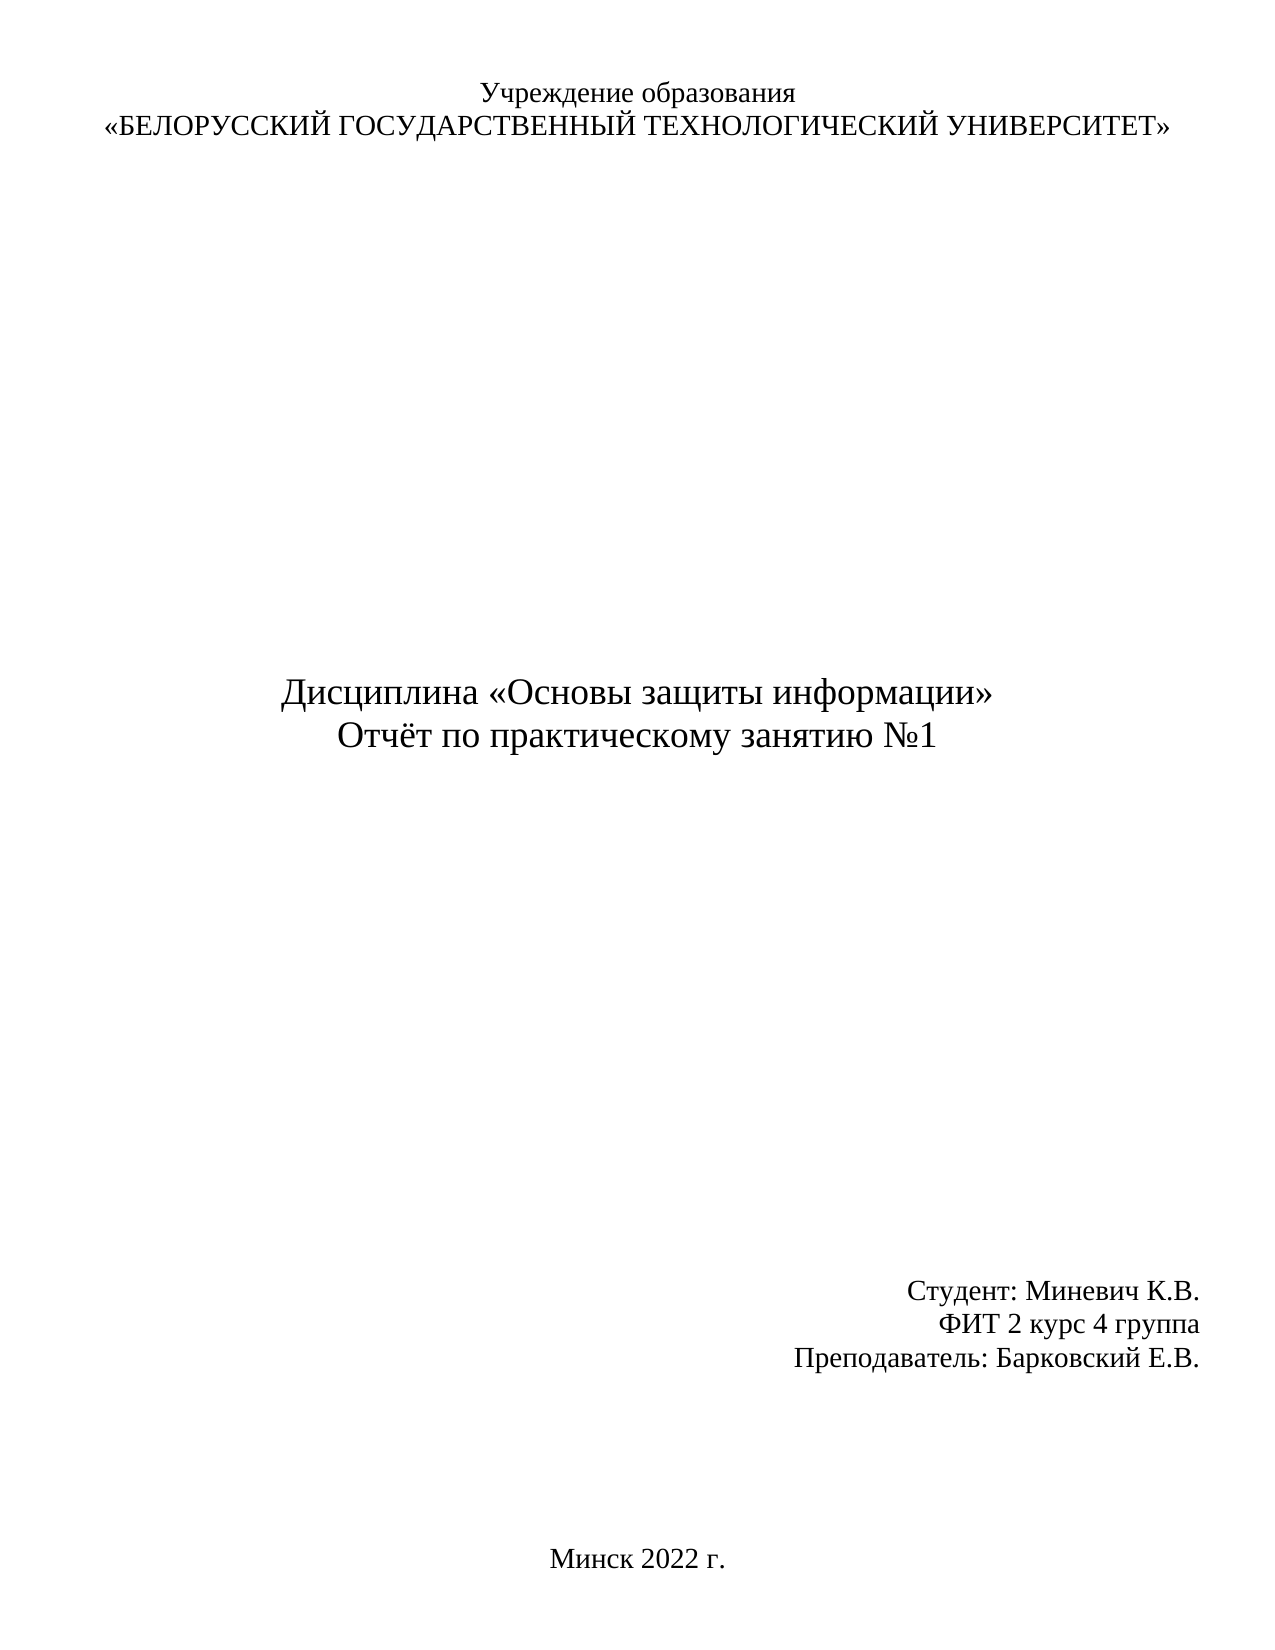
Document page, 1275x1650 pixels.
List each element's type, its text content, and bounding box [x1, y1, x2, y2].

text Учреждение образования [75, 75, 1200, 108]
text Преподаватель: Барковский Е.В. [75, 1340, 1200, 1374]
text Минск 2022 г. [75, 1541, 1200, 1575]
text Студент: Миневич К.В. [75, 1273, 1200, 1307]
text «БЕЛОРУССКИЙ ГОСУДАРСТВЕННЫЙ ТЕХНОЛОГИЧЕСКИЙ УНИВЕРСИТЕТ» [75, 108, 1200, 142]
text ФИТ 2 курс 4 группа [75, 1307, 1200, 1340]
text Дисциплина «Основы защиты информации» [75, 669, 1200, 712]
text Отчёт по практическому занятию №1 [75, 712, 1200, 756]
